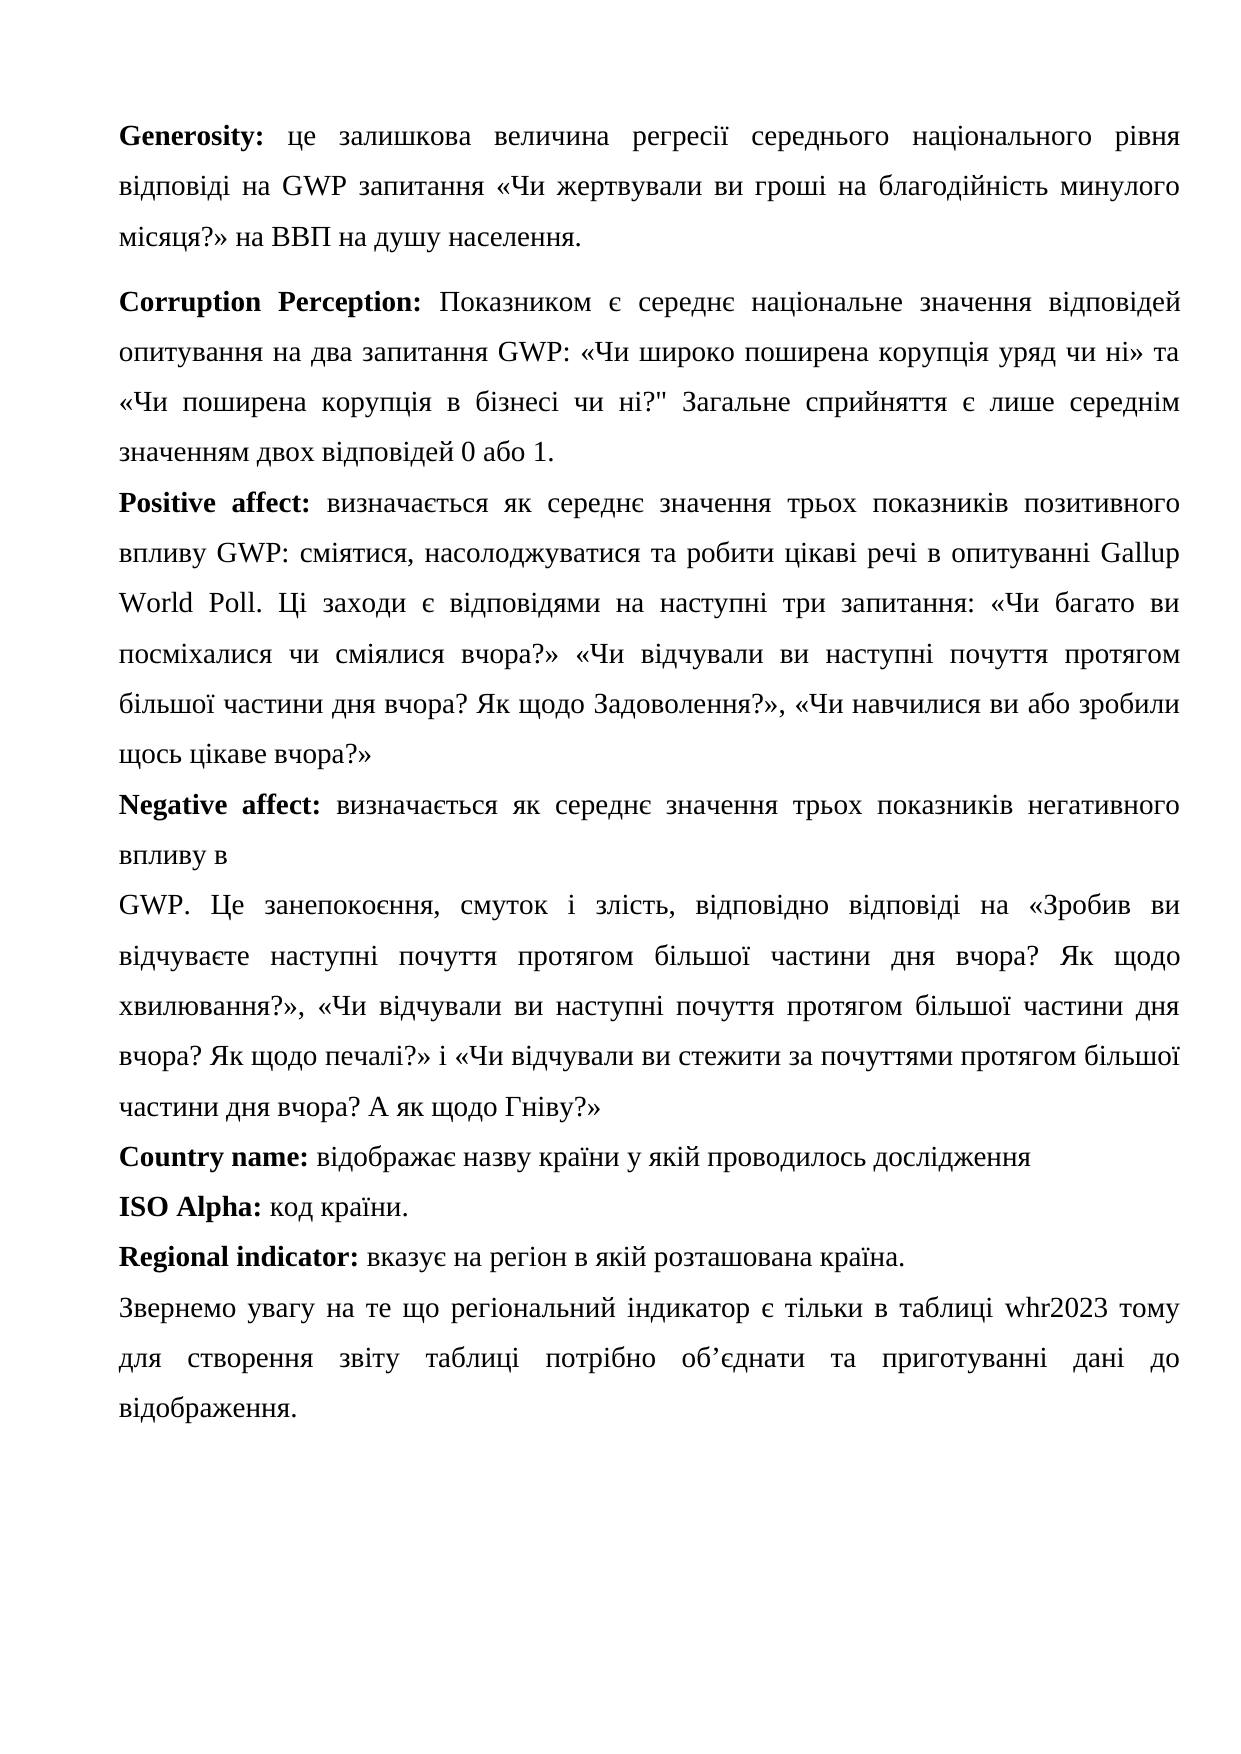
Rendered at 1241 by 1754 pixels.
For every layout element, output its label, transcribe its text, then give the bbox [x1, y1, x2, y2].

text GWP. Це занепокоєння, смуток і злість, відповідно відповіді на «Зробив ви відчуваєте наступні почуття протягом більшої частини дня вчора? Як щодо хвилювання?», «Чи відчували ви наступні почуття протягом більшої частини дня вчора? Як щодо печалі?» і «Чи відчували ви стежити за почуттями протягом більшої частини дня вчора? А як щодо Гніву?» [119, 887, 1181, 1122]
text Regional indicator: вказує на регіон в якій розташована країна. [119, 1239, 1181, 1273]
text Corruption Perception: Показником є ​​середнє національне значення відповідей опитування на два запитання GWP: «Чи широко поширена корупція уряд чи ні» та «Чи поширена корупція в бізнесі чи ні?" Загальне сприйняття є лише середнім значенням двох відповідей 0 або 1. [119, 284, 1181, 468]
text Positive affect: визначається як середнє значення трьох показників позитивного впливу GWP: сміятися, насолоджуватися та робити цікаві речі в опитуванні Gallup World Poll. Ці заходи є відповідями на наступні три запитання: «Чи багато ви посміхалися чи сміялися вчора?» «Чи відчували ви наступні почуття протягом більшої частини дня вчора? Як щодо Задоволення?», «Чи навчилися ви або зробили щось цікаве вчора?» [119, 485, 1181, 770]
text Country name: відображає назву країни у якій проводилось дослідження [119, 1139, 1181, 1172]
text Generosity: це залишкова величина регресії середнього національного рівня відповіді на GWP запитання «Чи жертвували ви гроші на благодійність минулого місяця?» на ВВП на душу населення. [119, 118, 1181, 252]
text ISO Alpha: код країни. [119, 1189, 1181, 1223]
text Negative affect: визначається як середнє значення трьох показників негативного впливу в [119, 787, 1181, 871]
text Звернемо увагу на те що регіональний індикатор є тільки в таблиці whr2023 тому для створення звіту таблиці потрібно об’єднати та приготуванні дані до відображення. [119, 1290, 1181, 1424]
